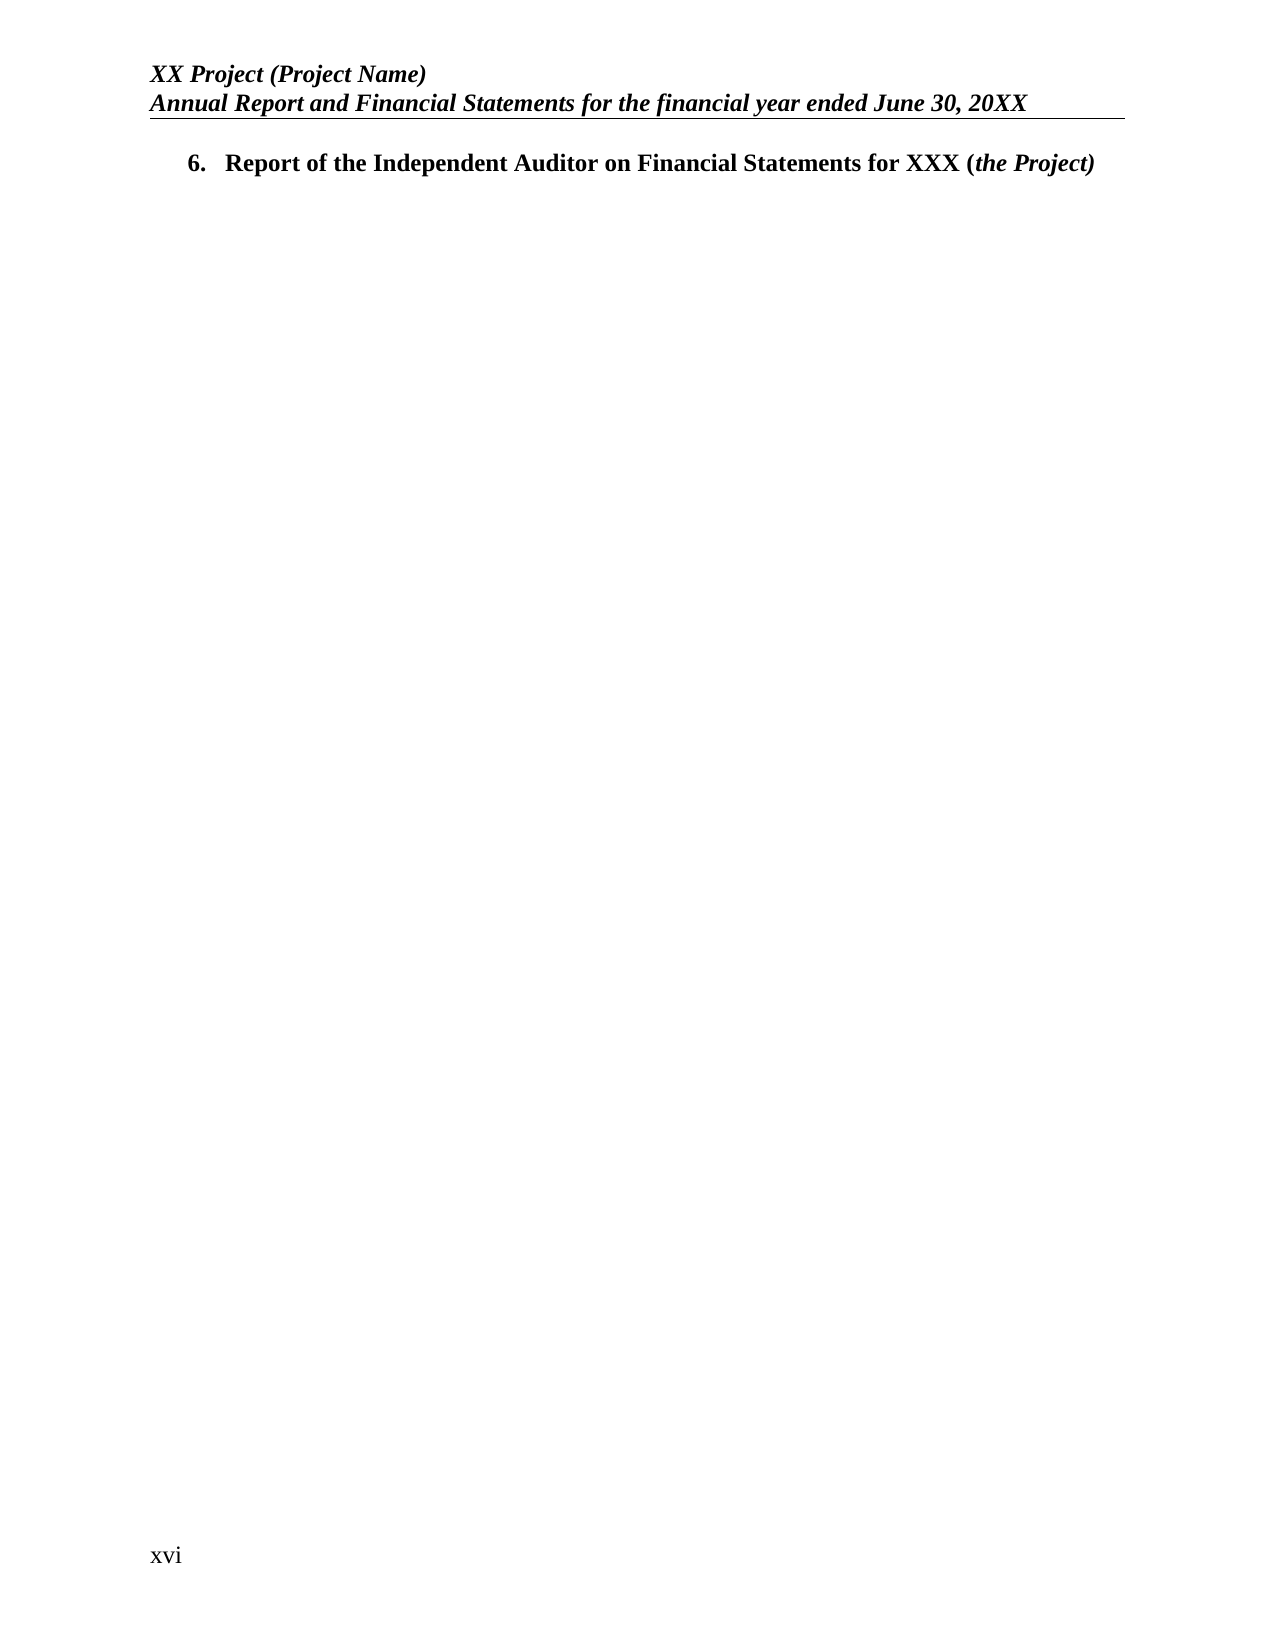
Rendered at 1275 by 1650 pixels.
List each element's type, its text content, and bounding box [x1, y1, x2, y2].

subtitle Report of the Independent Auditor on Financial Statements for XXX (the Project) [187, 148, 1125, 177]
